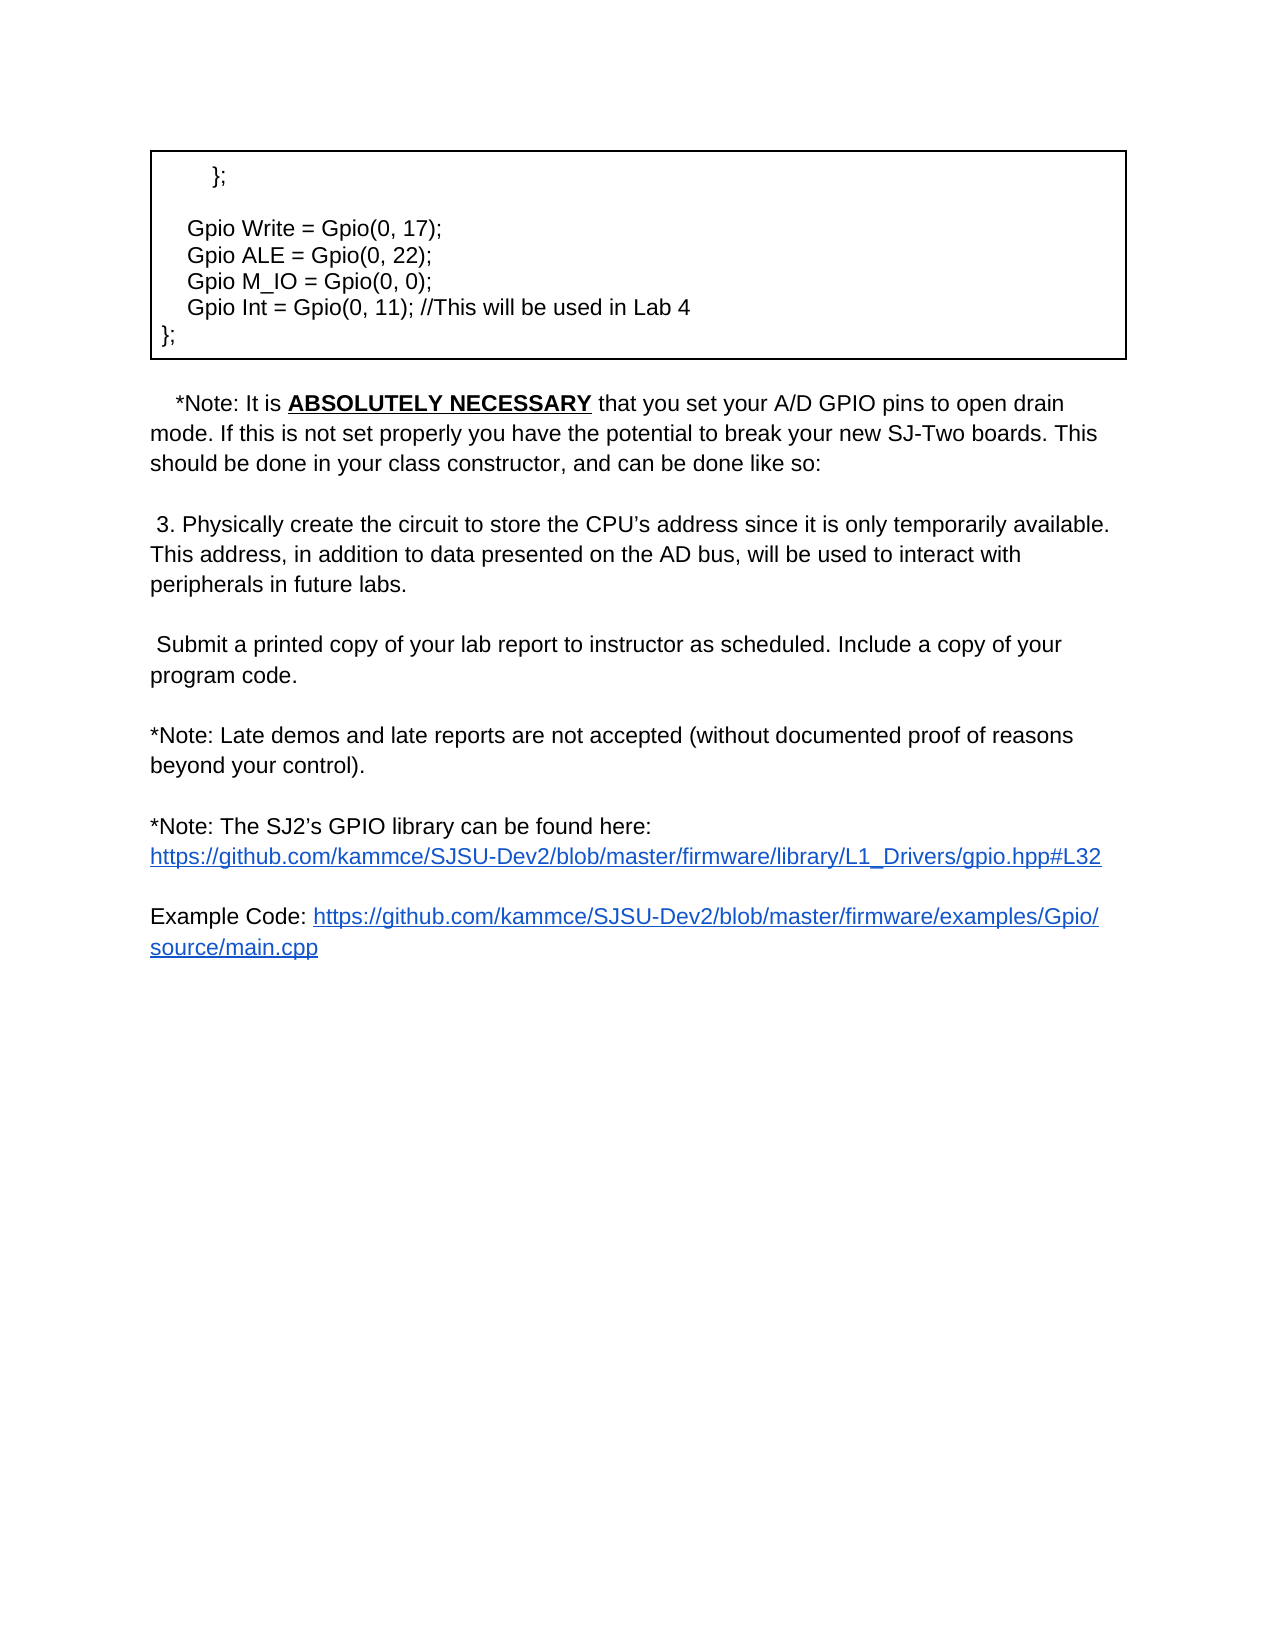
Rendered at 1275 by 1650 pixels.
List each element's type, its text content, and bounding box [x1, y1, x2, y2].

text should be done in your class constructor, and can be done like so: [150, 450, 1125, 476]
text 3. Physically create the circuit to store the CPU’s address since it is only temporarily available. This address, in addition to data presented on the AD bus, will be used to interact with peripherals in future labs. [150, 511, 1125, 597]
text *Note: Late demos and late reports are not accepted (without documented proof of reasons beyond your control). [150, 722, 1125, 778]
text https://github.com/kammce/SJSU-Dev2/blob/master/firmware/library/L1_Drivers/gpio.hpp#L32 [150, 843, 1125, 869]
text *Note: The SJ2’s GPIO library can be found here: [150, 813, 1125, 839]
text *Note: It is ABSOLUTELY NECESSARY that you set your A/D GPIO pins to open drain mode. If this is not set properly you have the potential to break your new SJ-Two boards. This [150, 390, 1125, 446]
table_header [152, 152, 1125, 357]
text Submit a printed copy of your lab report to instructor as scheduled. Include a copy of your program code. [150, 631, 1125, 688]
text Example Code: https://github.com/kammce/SJSU-Dev2/blob/master/firmware/examples/Gpio/source/main.cpp [150, 903, 1125, 960]
